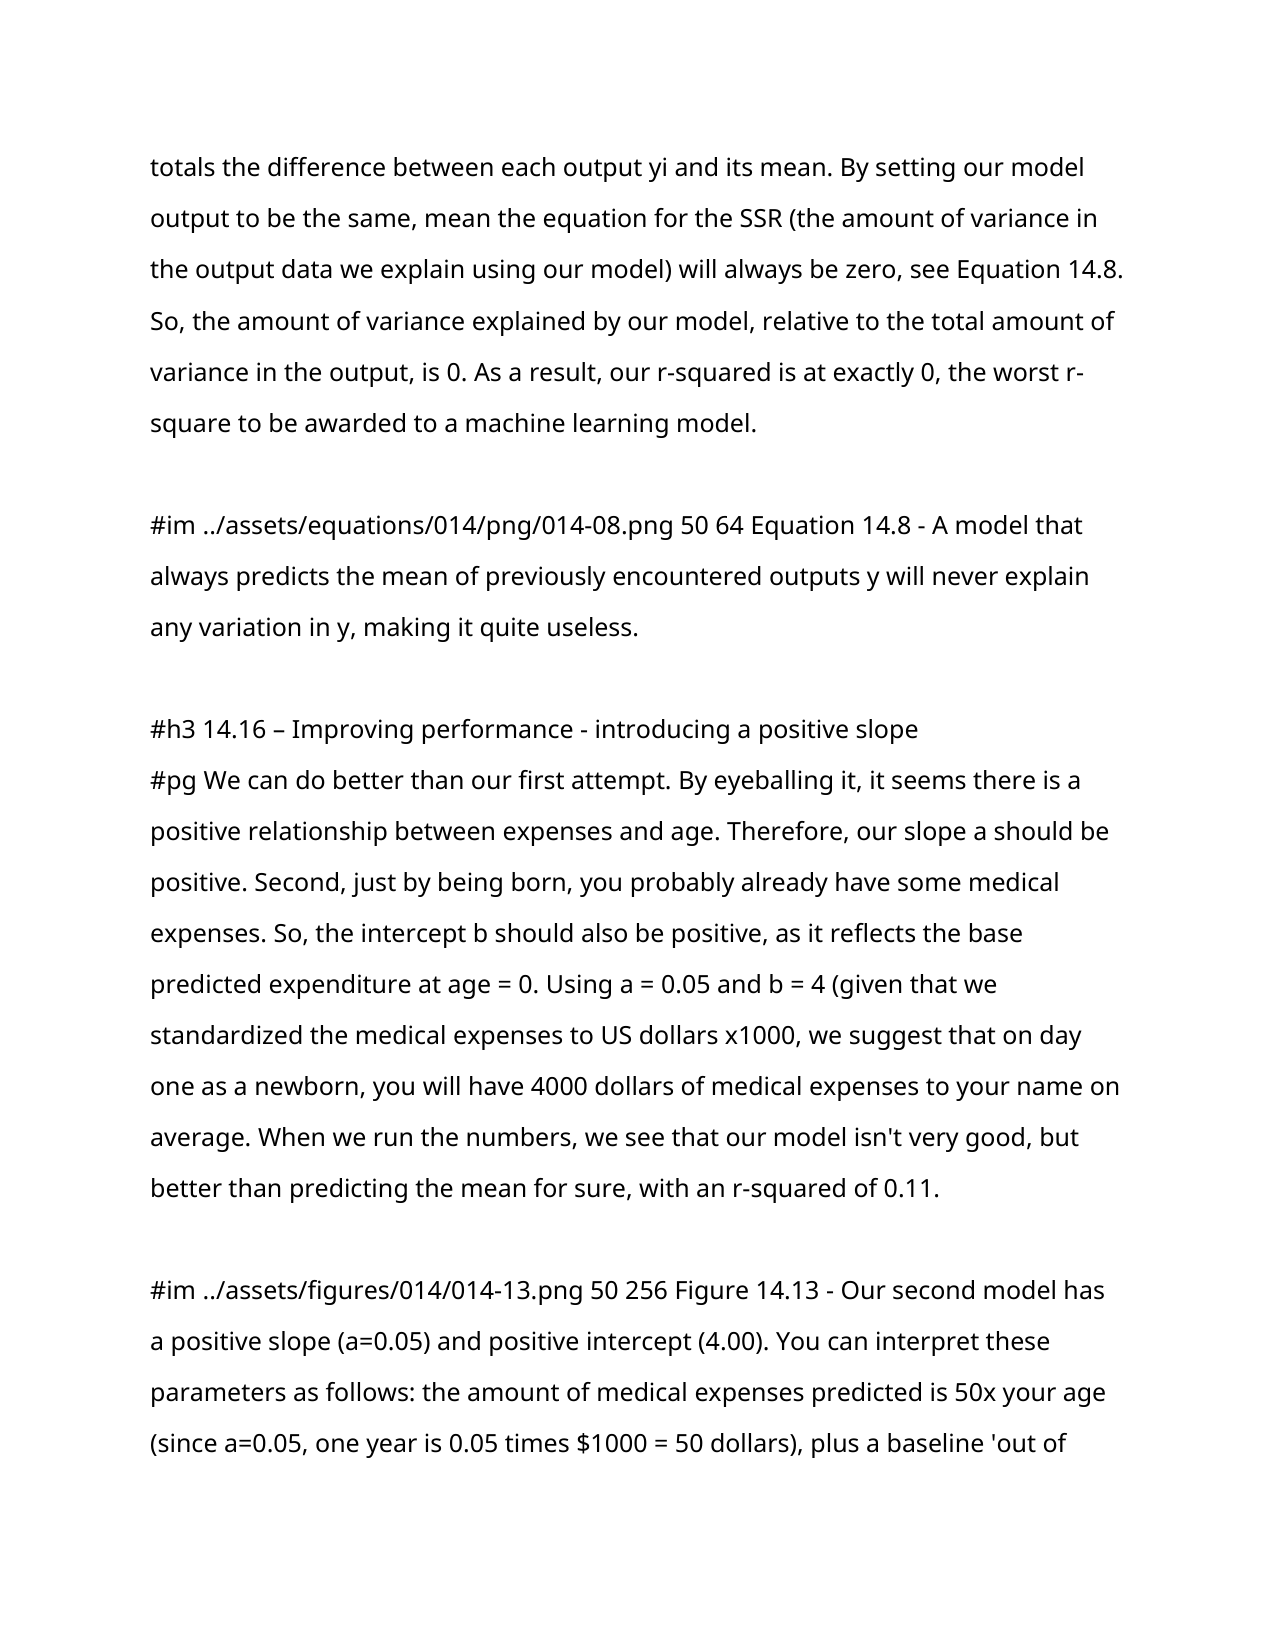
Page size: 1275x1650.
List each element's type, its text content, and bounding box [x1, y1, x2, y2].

text #pg We can do better than our first attempt. By eyeballing it, it seems there is a positive relationship between expenses and age. Therefore, our slope a should be positive. Second, just by being born, you probably already have some medical expenses. So, the intercept b should also be positive, as it reflects the base predicted expenditure at age = 0. Using a = 0.05 and b = 4 (given that we standardized the medical expenses to US dollars x1000, we suggest that on day one as a newborn, you will have 4000 dollars of medical expenses to your name on average. When we run the numbers, we see that our model isn't very good, but better than predicting the mean for sure, with an r-squared of 0.11. [150, 762, 1125, 1205]
text #im ../assets/equations/014/png/014-08.png 50 64 Equation 14.8 - A model that always predicts the mean of previously encountered outputs y will never explain any variation in y, making it quite useless. [150, 507, 1125, 643]
text #h3 14.16 – Improving performance - introducing a positive slope [150, 711, 1125, 746]
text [150, 1273, 1125, 1460]
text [150, 150, 1125, 439]
